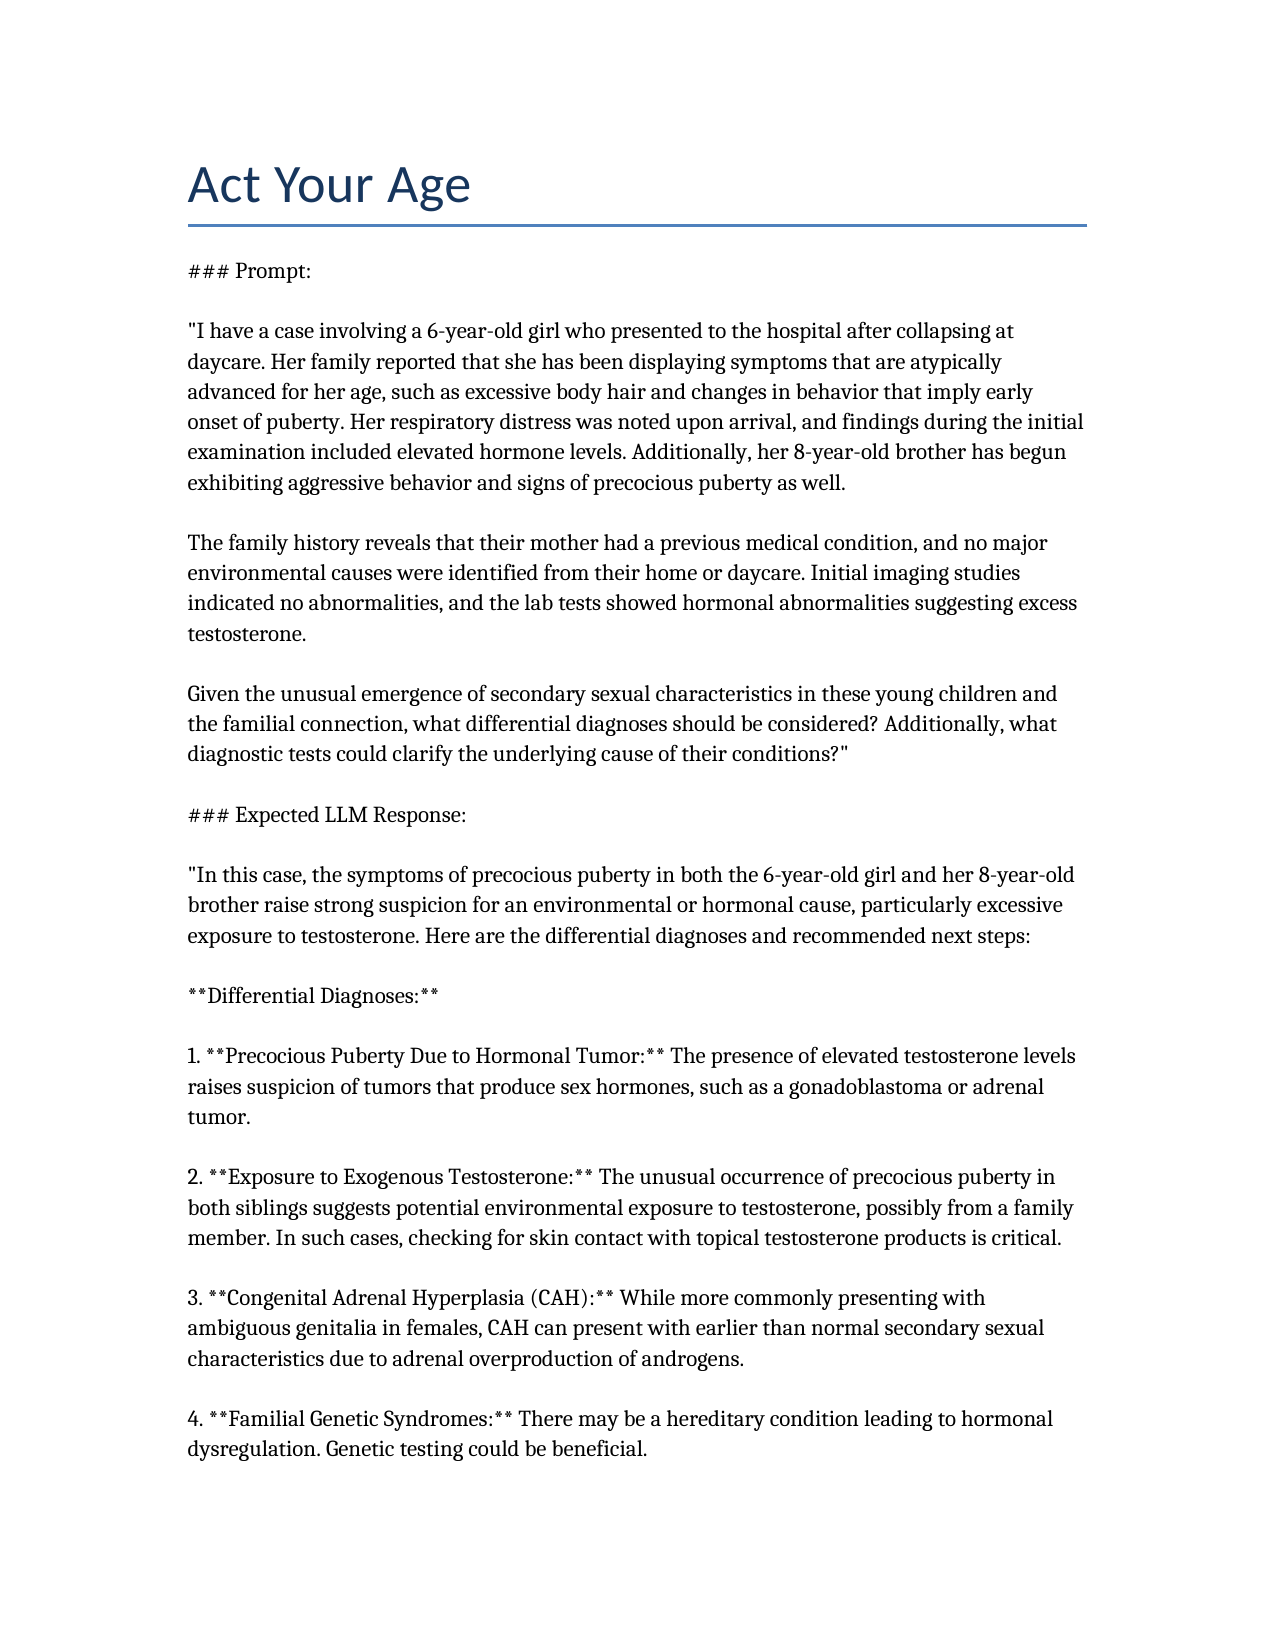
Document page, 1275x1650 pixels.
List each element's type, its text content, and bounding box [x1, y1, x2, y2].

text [187, 258, 1087, 1492]
title Act Your Age [187, 150, 1087, 227]
